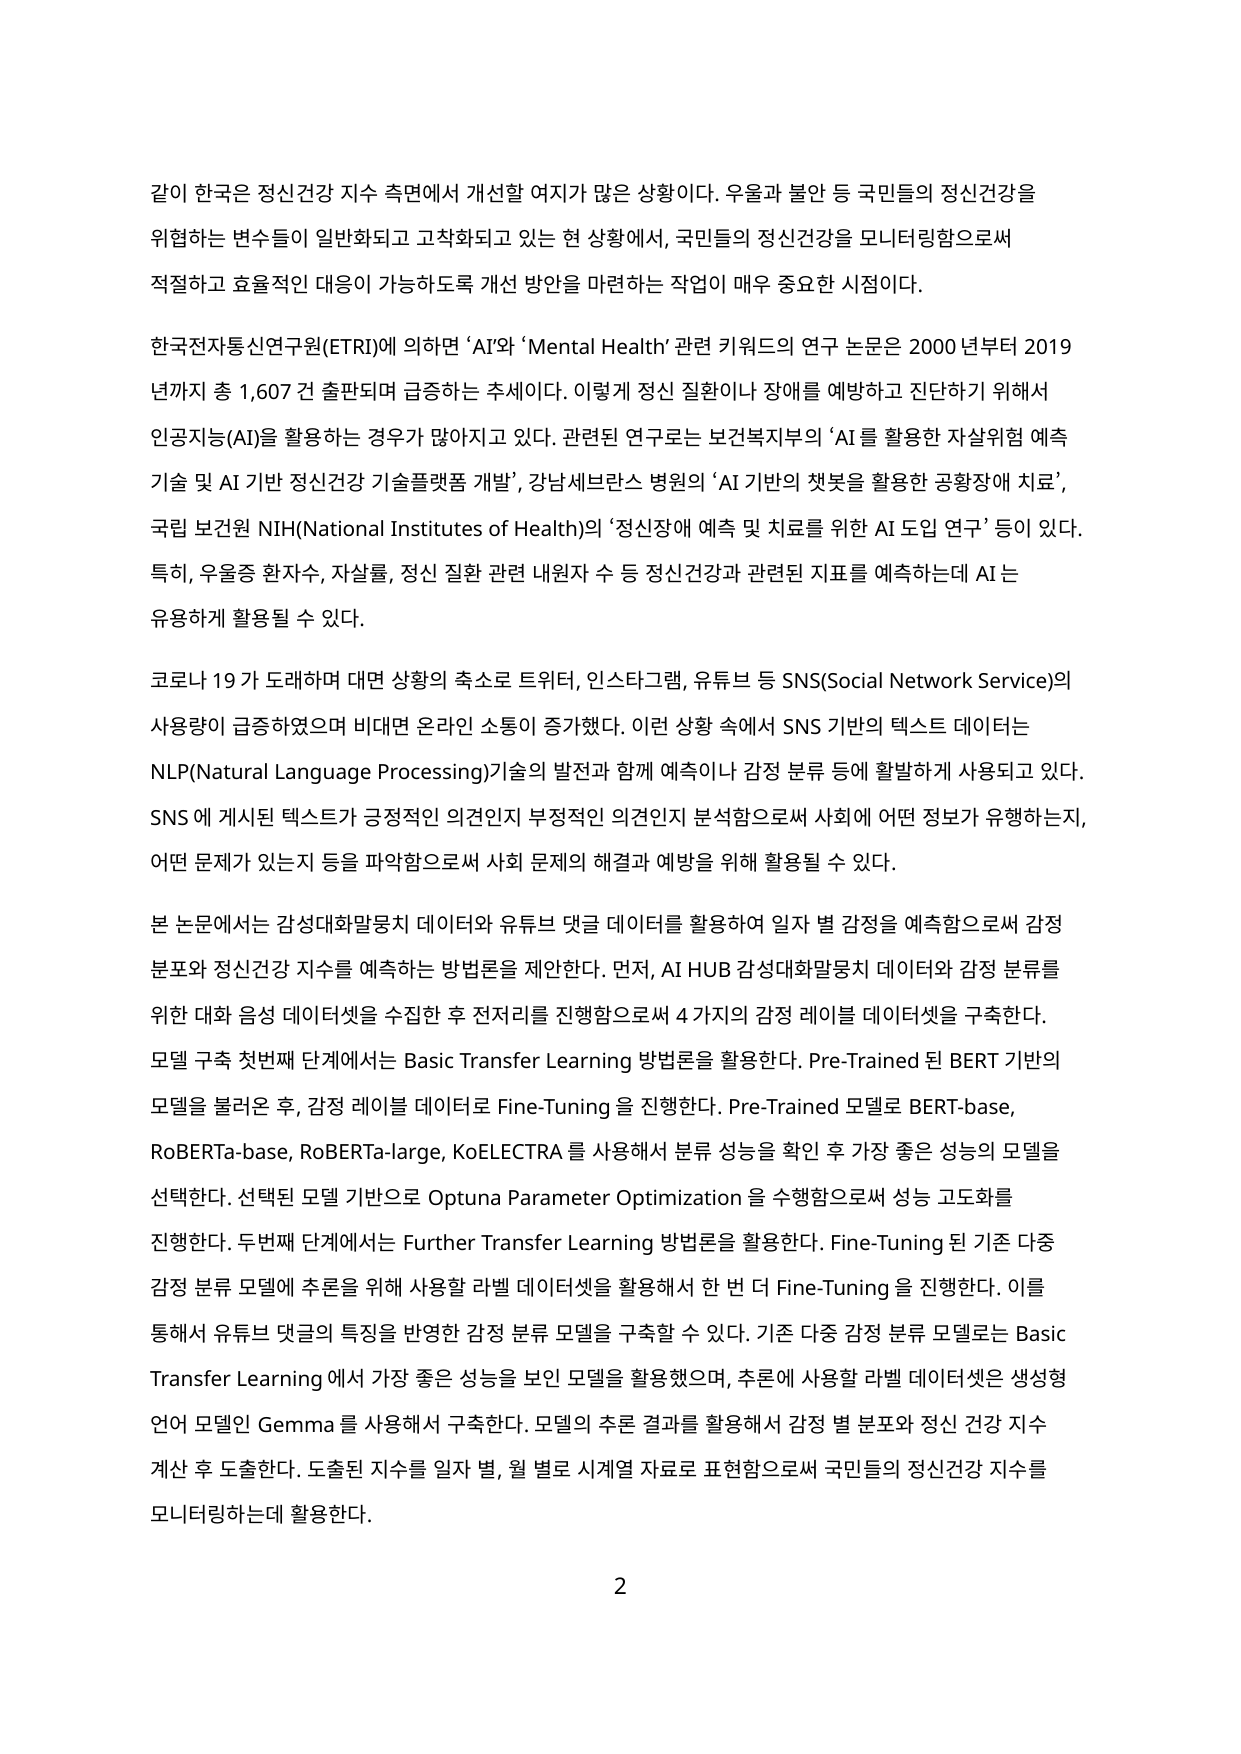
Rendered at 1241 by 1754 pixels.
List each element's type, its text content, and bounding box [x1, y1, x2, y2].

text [150, 177, 1090, 298]
text 본 논문에서는 감성대화말뭉치 데이터와 유튜브 댓글 데이터를 활용하여 일자 별 감정을 예측함으로써 감정 분포와 정신건강 지수를 예측하는 방법론을 제안한다. 먼저, AI HUB 감성대화말뭉치 데이터와 감정 분류를 위한 대화 음성 데이터셋을 수집한 후 전저리를 진행함으로써 4가지의 감정 레이블 데이터셋을 구축한다. 모델 구축 첫번째 단계에서는 Basic Transfer Learning 방법론을 활용한다. Pre-Trained된 BERT 기반의 모델을 불러온 후, 감정 레이블 데이터로 Fine-Tuning을 진행한다. Pre-Trained 모델로 BERT-base, RoBERTa-base, RoBERTa-large, KoELECTRA를 사용해서 분류 성능을 확인 후 가장 좋은 성능의 모델을 선택한다. 선택된 모델 기반으로 Optuna Parameter Optimization을 수행함으로써 성능 고도화를 진행한다. 두번째 단계에서는 Further Transfer Learning 방법론을 활용한다. Fine-Tuning된 기존 다중 감정 분류 모델에 추론을 위해 사용할 라벨 데이터셋을 활용해서 한 번 더 Fine-Tuning을 진행한다. 이를 통해서 유튜브 댓글의 특징을 반영한 감정 분류 모델을 구축할 수 있다. 기존 다중 감정 분류 모델로는 Basic Transfer Learning에서 가장 좋은 성능을 보인 모델을 활용했으며, 추론에 사용할 라벨 데이터셋은 생성형 언어 모델인 Gemma를 사용해서 구축한다. 모델의 추론 결과를 활용해서 감정 별 분포와 정신 건강 지수 계산 후 도출한다. 도출된 지수를 일자 별, 월 별로 시계열 자료로 표현함으로써 국민들의 정신건강 지수를 모니터링하는데 활용한다. [150, 908, 1090, 1529]
text 한국전자통신연구원(ETRI)에 의하면 ‘AI’와 ‘Mental Health’ 관련 키워드의 연구 논문은 2000년부터 2019년까지 총 1,607건 출판되며 급증하는 추세이다. 이렇게 정신 질환이나 장애를 예방하고 진단하기 위해서 인공지능(AI)을 활용하는 경우가 많아지고 있다. 관련된 연구로는 보건복지부의 ‘AI를 활용한 자살위험 예측 기술 및 AI 기반 정신건강 기술플랫폼 개발’, 강남세브란스 병원의 ‘AI 기반의 챗봇을 활용한 공황장애 치료’, 국립 보건원 NIH(National Institutes of Health)의 ‘정신장애 예측 및 치료를 위한 AI 도입 연구’ 등이 있다. 특히, 우울증 환자수, 자살률, 정신 질환 관련 내원자 수 등 정신건강과 관련된 지표를 예측하는데 AI는 유용하게 활용될 수 있다. [150, 330, 1090, 633]
text 코로나19가 도래하며 대면 상황의 축소로 트위터, 인스타그램, 유튜브 등 SNS(Social Network Service)의 사용량이 급증하였으며 비대면 온라인 소통이 증가했다. 이런 상황 속에서 SNS 기반의 텍스트 데이터는 NLP(Natural Language Processing)기술의 발전과 함께 예측이나 감정 분류 등에 활발하게 사용되고 있다. SNS에 게시된 텍스트가 긍정적인 의견인지 부정적인 의견인지 분석함으로써 사회에 어떤 정보가 유행하는지, 어떤 문제가 있는지 등을 파악함으로써 사회 문제의 해결과 예방을 위해 활용될 수 있다. [150, 665, 1090, 877]
